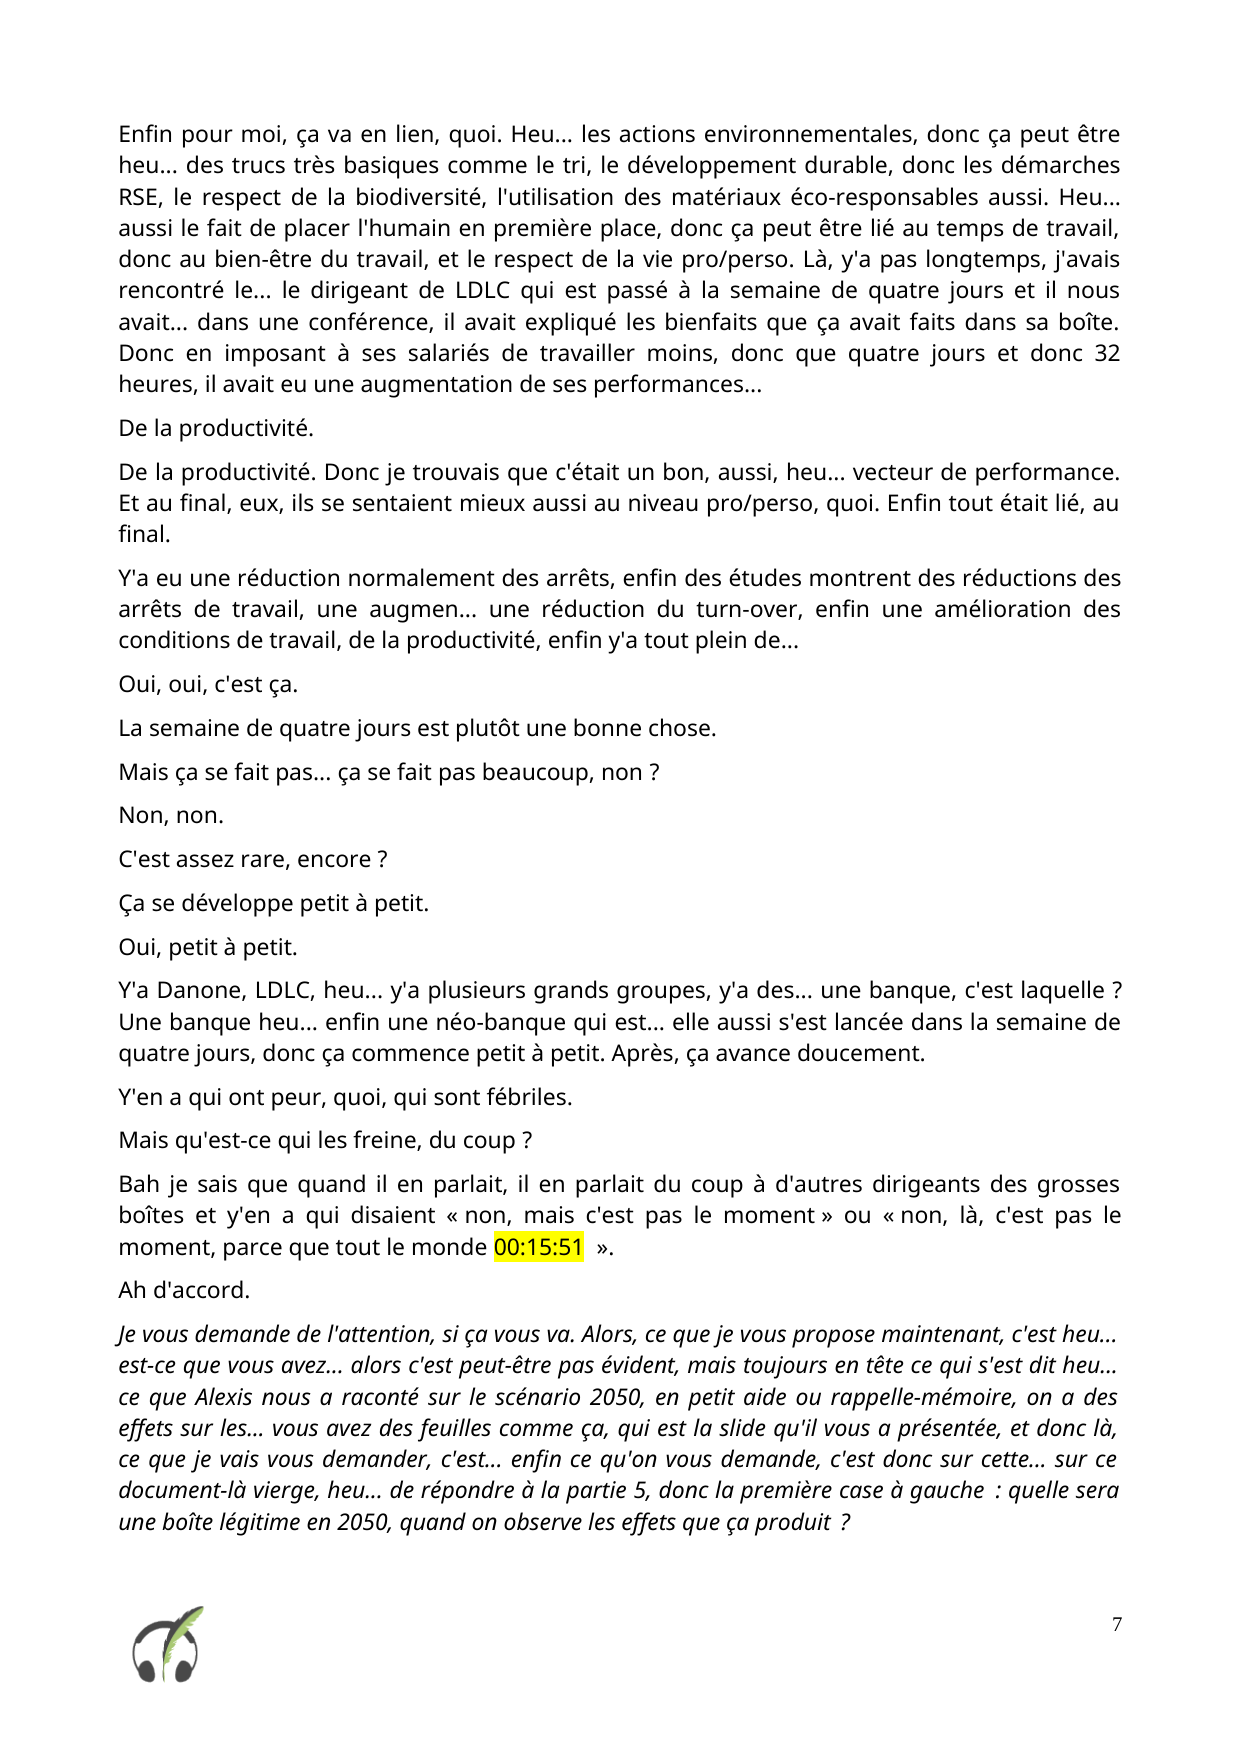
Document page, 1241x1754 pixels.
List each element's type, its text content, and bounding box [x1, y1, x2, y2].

text Y'a eu une réduction normalement des arrêts, enfin des études montrent des réductions des arrêts de travail, une augmen... une réduction du turn-over, enfin une amélioration des conditions de travail, de la productivité, enfin y'a tout plein de... [118, 562, 1122, 656]
text De la productivité. Donc je trouvais que c'était un bon, aussi, heu... vecteur de performance. Et au final, eux, ils se sentaient mieux aussi au niveau pro/perso, quoi. Enfin tout était lié, au final. [118, 456, 1122, 549]
text Mais qu'est-ce qui les freine, du coup ? [118, 1124, 1122, 1156]
text Je vous demande de l'attention, si ça vous va. Alors, ce que je vous propose maintenant, c'est heu... est-ce que vous avez... alors c'est peut-être pas évident, mais toujours en tête ce qui s'est dit heu... ce que Alexis nous a raconté sur le scénario 2050, en petit aide ou rappelle-mémoire, on a des effets sur les... vous avez des feuilles comme ça, qui est la slide qu'il vous a présentée, et donc là, ce que je vais vous demander, c'est... enfin ce qu'on vous demande, c'est donc sur cette... sur ce document-là vierge, heu... de répondre à la partie 5, donc la première case à gauche : quelle sera une boîte légitime en 2050, quand on observe les effets que ça produit ? [118, 1318, 1122, 1537]
text La semaine de quatre jours est plutôt une bonne chose. [118, 712, 1122, 743]
text Enfin pour moi, ça va en lien, quoi. Heu... les actions environnementales, donc ça peut être heu... des trucs très basiques comme le tri, le développement durable, donc les démarches RSE, le respect de la biodiversité, l'utilisation des matériaux éco-responsables aussi. Heu... aussi le fait de placer l'humain en première place, donc ça peut être lié au temps de travail, donc au bien-être du travail, et le respect de la vie pro/perso. Là, y'a pas longtemps, j'avais rencontré le... le dirigeant de LDLC qui est passé à la semaine de quatre jours et il nous avait... dans une conférence, il avait expliqué les bienfaits que ça avait faits dans sa boîte. Donc en imposant à ses salariés de travailler moins, donc que quatre jours et donc 32 heures, il avait eu une augmentation de ses performances... [118, 118, 1122, 399]
text Oui, petit à petit. [118, 931, 1122, 962]
text Mais ça se fait pas... ça se fait pas beaucoup, non ? [118, 756, 1122, 787]
text De la productivité. [118, 412, 1122, 443]
text Y'a Danone, LDLC, heu... y'a plusieurs grands groupes, y'a des... une banque, c'est laquelle ? Une banque heu... enfin une néo-banque qui est... elle aussi s'est lancée dans la semaine de quatre jours, donc ça commence petit à petit. Après, ça avance doucement. [118, 974, 1122, 1068]
text Non, non. [118, 799, 1122, 831]
text Y'en a qui ont peur, quoi, qui sont fébriles. [118, 1081, 1122, 1112]
text Oui, oui, c'est ça. [118, 668, 1122, 699]
picture [121, 1598, 213, 1690]
text Bah je sais que quand il en parlait, il en parlait du coup à d'autres dirigeants des grosses boîtes et y'en a qui disaient « non, mais c'est pas le moment » ou « non, là, c'est pas le moment, parce que tout le monde 00:15:51 ». [118, 1168, 1122, 1262]
text C'est assez rare, encore ? [118, 843, 1122, 874]
text Ah d'accord. [118, 1274, 1122, 1306]
text Ça se développe petit à petit. [118, 887, 1122, 918]
